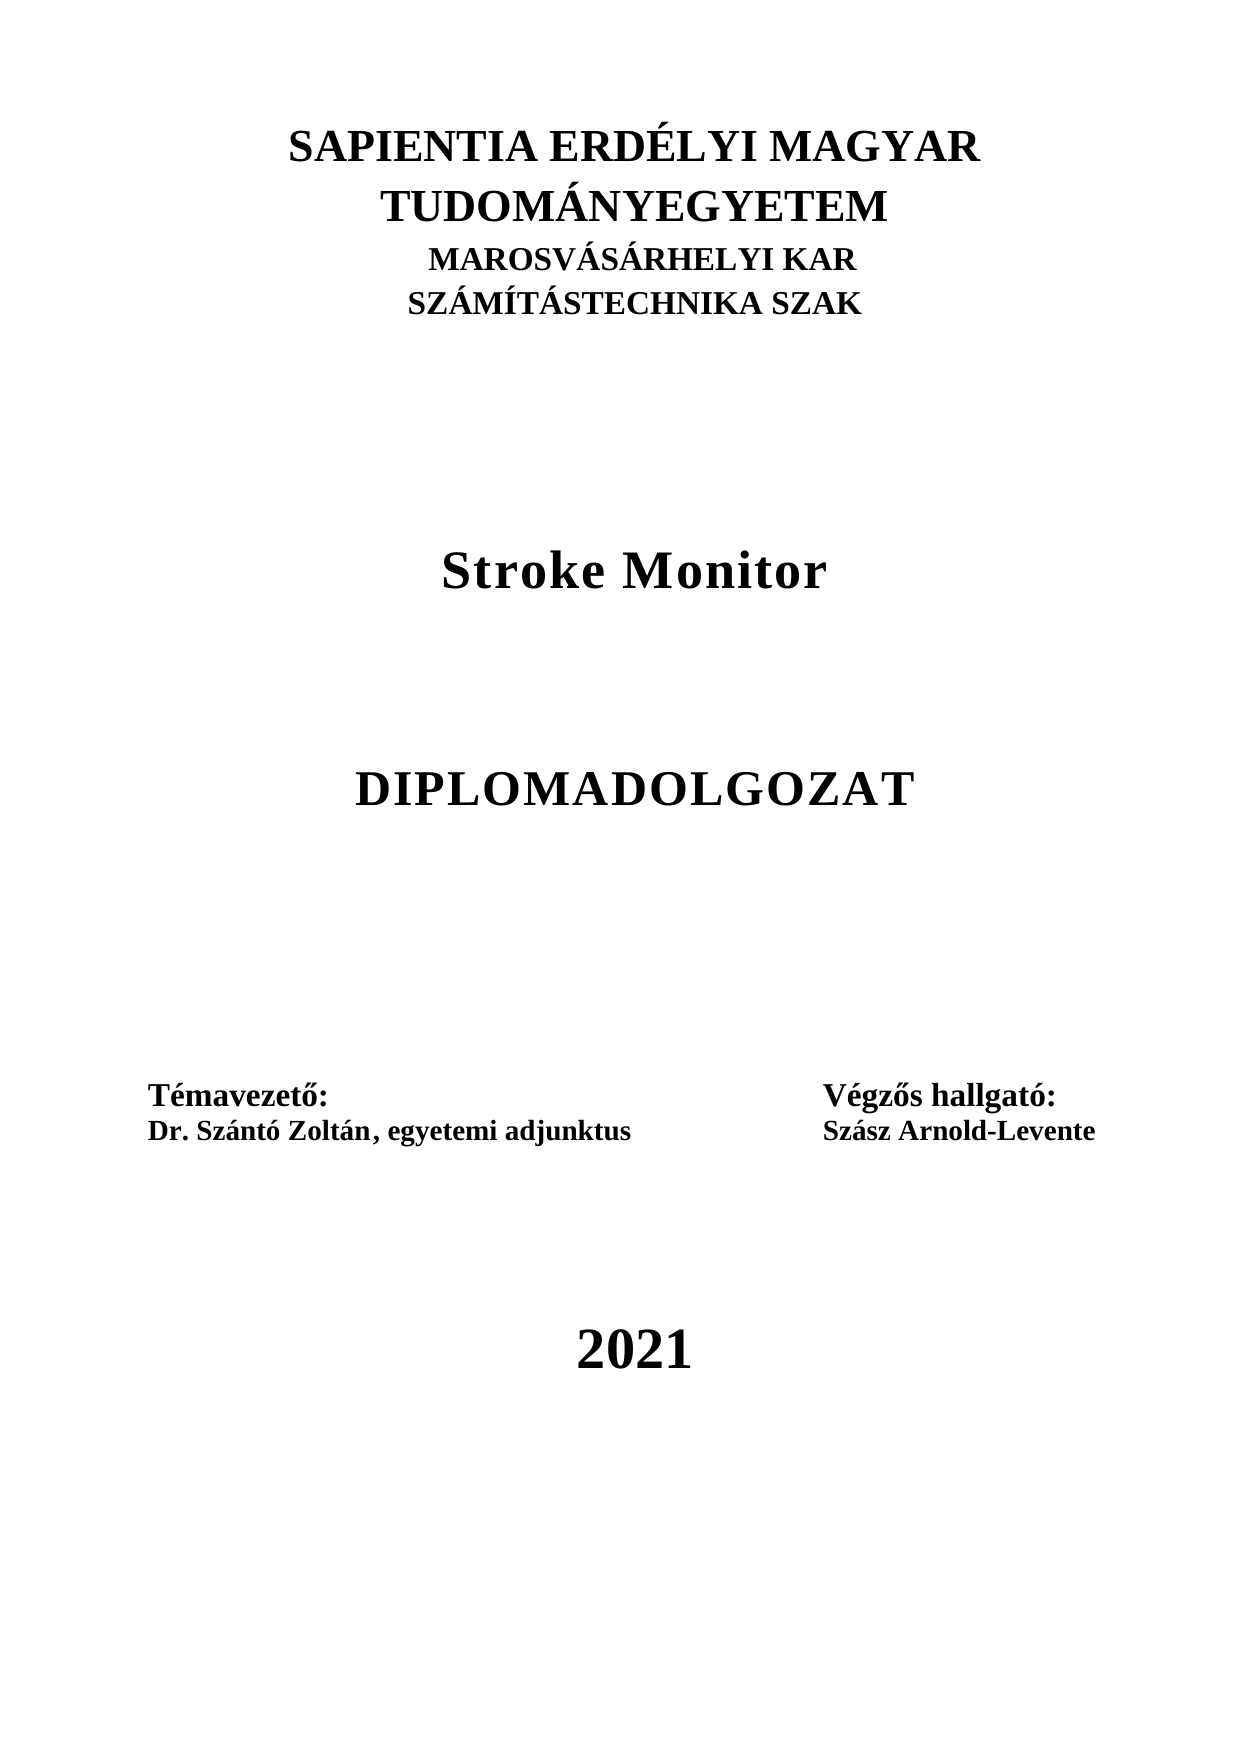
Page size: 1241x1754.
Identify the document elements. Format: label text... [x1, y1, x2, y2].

text MAROSVÁSÁRHELYI KAR [133, 239, 1152, 277]
text SAPIENTIA ERDÉLYI MAGYAR TUDOMÁNYEGYETEM [148, 118, 1122, 231]
text Dr. Szántó Zoltán , egyetemi adjunktus Szász Arnold-Levente [148, 1113, 1122, 1147]
text Stroke Monitor [148, 538, 1122, 600]
text Témavezető: Végzős hallgató: [148, 1075, 1122, 1113]
text 2021 [148, 1314, 1122, 1381]
text DIPLOMADOLGOZAT [148, 758, 1122, 816]
text SZÁMÍTÁSTECHNIKA SZAK [148, 283, 1122, 322]
